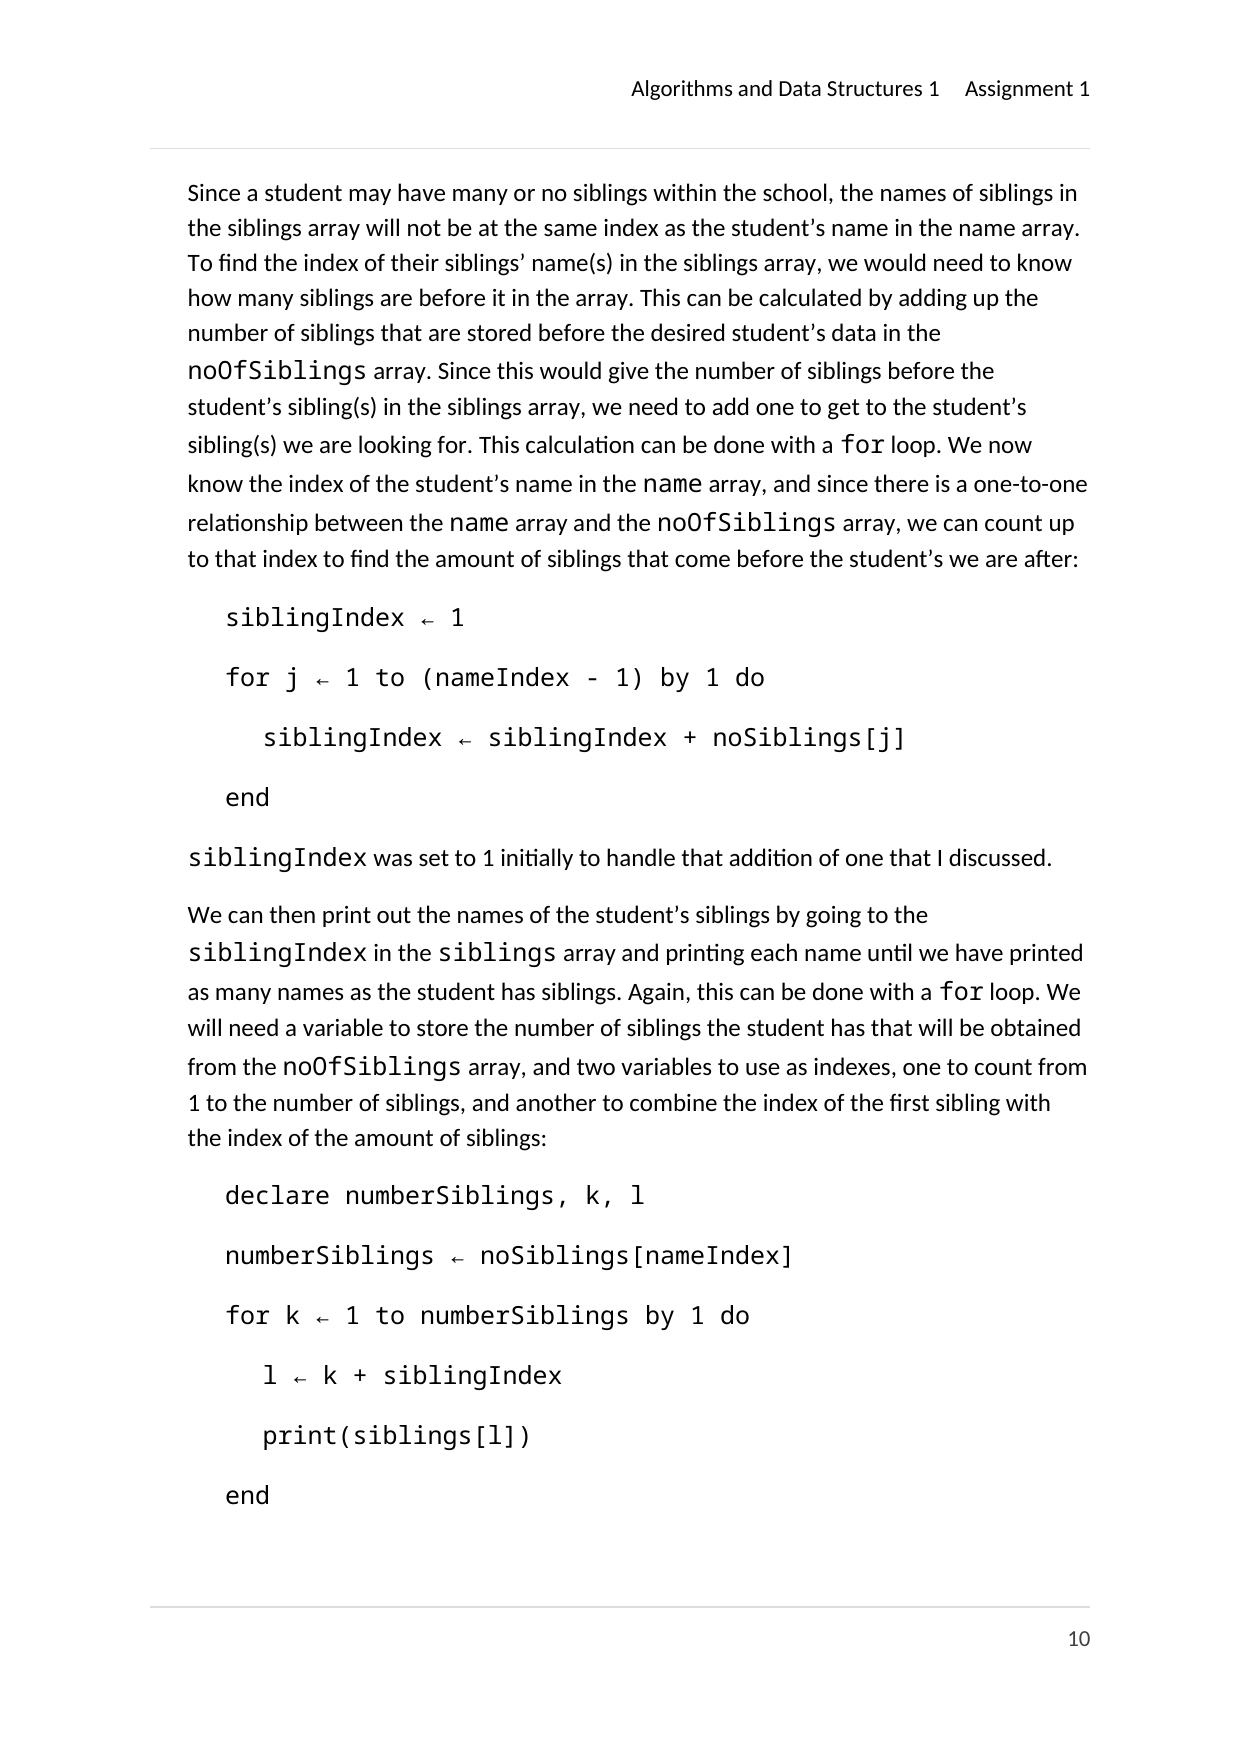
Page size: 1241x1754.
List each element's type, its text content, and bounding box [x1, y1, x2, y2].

text end [150, 779, 1090, 813]
text for j ← 1 to (nameIndex - 1) by 1 do [150, 659, 1090, 693]
text declare numberSiblings, k, l [187, 1177, 1090, 1212]
text print(siblings[l]) [150, 1417, 1090, 1452]
text numberSiblings ← noSiblings[nameIndex] [150, 1237, 1090, 1272]
text for k ← 1 to numberSiblings by 1 do [150, 1297, 1090, 1332]
text siblingIndex was set to 1 initially to handle that addition of one that I discussed. [187, 839, 1090, 873]
text siblingIndex ← siblingIndex + noSiblings[j] [150, 719, 1090, 753]
text l ← k + siblingIndex [150, 1357, 1090, 1392]
text end [150, 1477, 1090, 1512]
text We can then print out the names of the student’s siblings by going to the siblingIndex in the siblings array and printing each name until we have printed as many names as the student has siblings. Again, this can be done with a for loop. We will need a variable to store the number of siblings the student has that will be obtained from the noOfSiblings array, and two variables to use as indexes, one to count from 1 to the number of siblings, and another to combine the index of the first sibling with the index of the amount of siblings: [187, 899, 1090, 1152]
text Since a student may have many or no siblings within the school, the names of siblings in the siblings array will not be at the same index as the student’s name in the name array. To find the index of their siblings’ name(s) in the siblings array, we would need to know how many siblings are before it in the array. This can be calculated by adding up the number of siblings that are stored before the desired student’s data in the noOfSiblings array. Since this would give the number of siblings before the student’s sibling(s) in the siblings array, we need to add one to get to the student’s sibling(s) we are looking for. This calculation can be done with a for loop. We now know the index of the student’s name in the name array, and since there is a one-to-one relationship between the name array and the noOfSiblings array, we can count up to that index to find the amount of siblings that come before the student’s we are after: [187, 177, 1090, 574]
text siblingIndex ← 1 [150, 599, 1090, 633]
